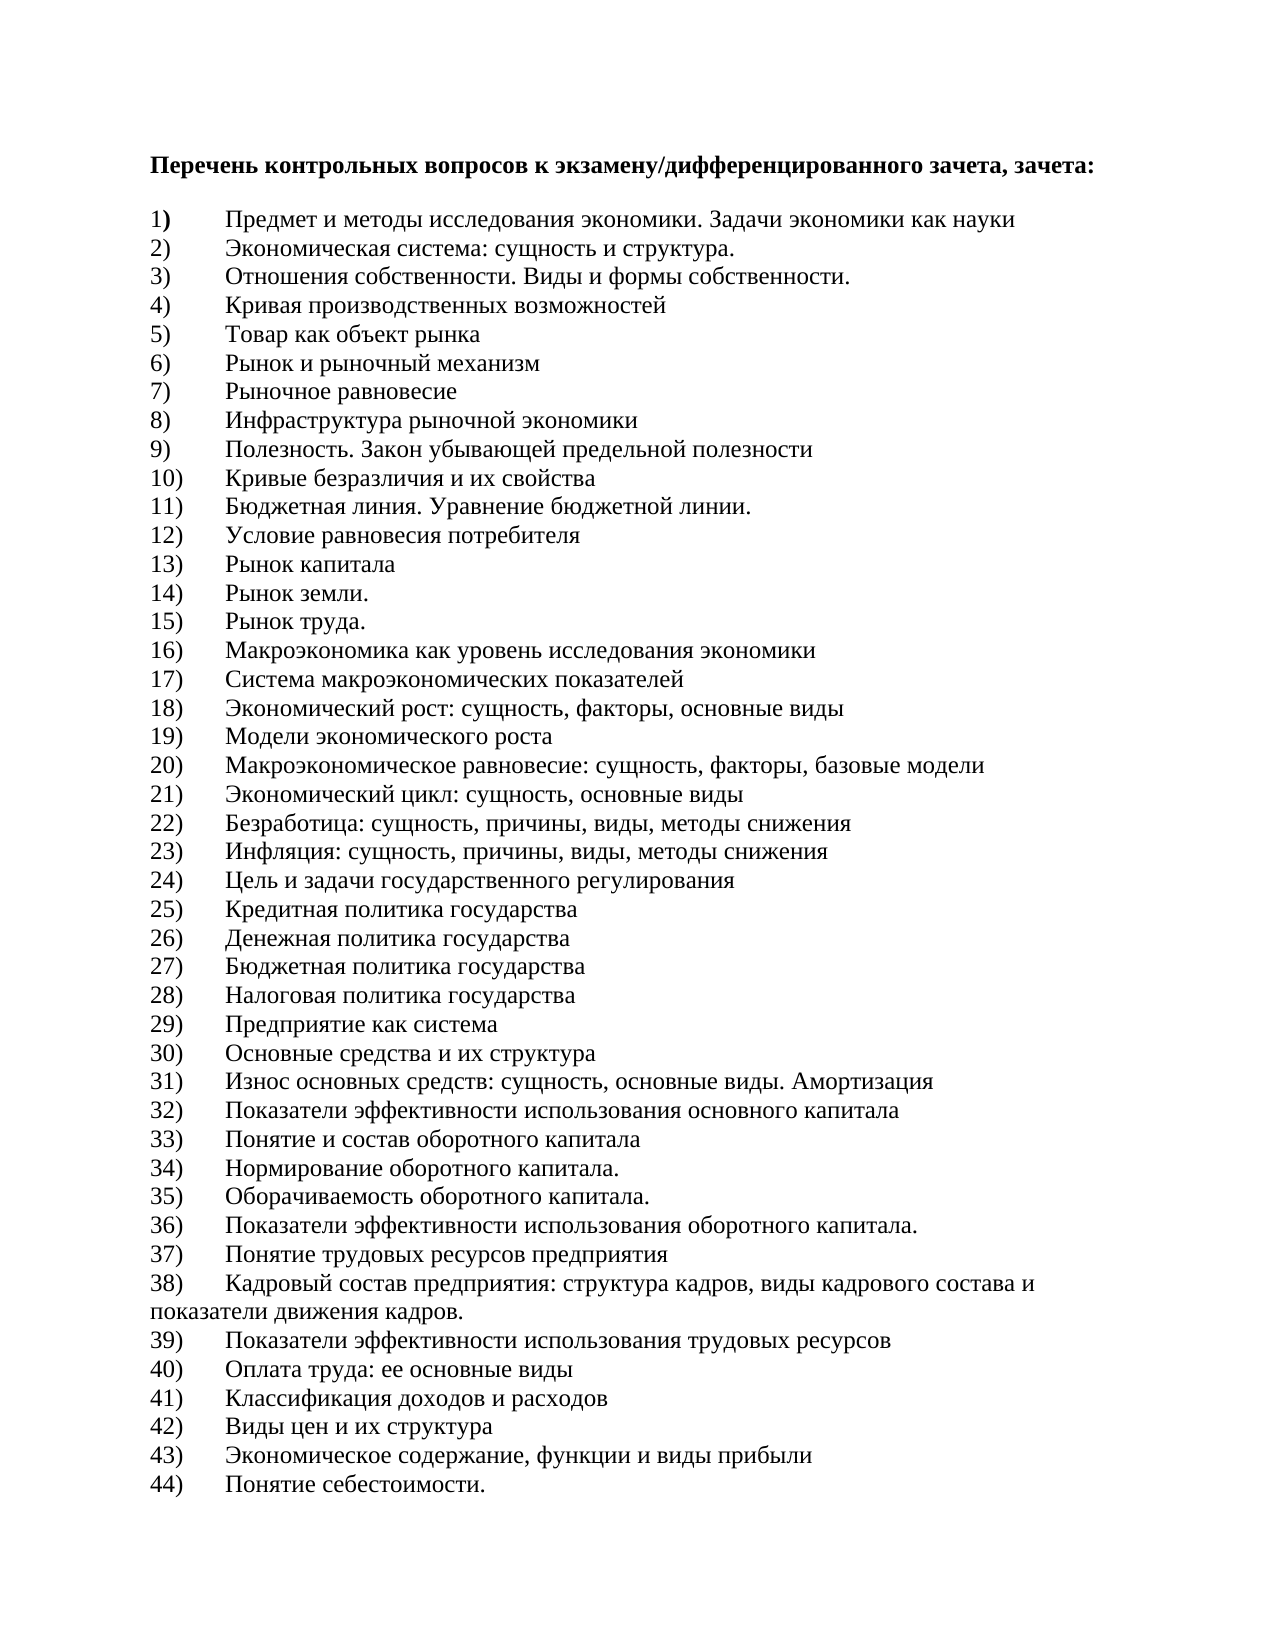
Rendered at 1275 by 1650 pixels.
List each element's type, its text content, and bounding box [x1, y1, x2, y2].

list Система макроэкономических показателей [150, 664, 1125, 693]
list Показатели эффективности использования основного капитала [150, 1095, 1125, 1124]
list Инфраструктура рыночной экономики [150, 405, 1125, 434]
list Основные средства и их структура [150, 1038, 1125, 1066]
list Экономическое содержание, функции и виды прибыли [150, 1440, 1125, 1469]
list Износ основных средств: сущность, основные виды. Амортизация [150, 1066, 1125, 1095]
list Полезность. Закон убывающей предельной полезности [150, 434, 1125, 463]
list Кредитная политика государства [150, 894, 1125, 923]
text Перечень контрольных вопросов к экзамену/дифференцированного зачета, зачета: [150, 150, 1125, 179]
list Предприятие как система [150, 1009, 1125, 1038]
list Экономический рост: сущность, факторы, основные виды [150, 693, 1125, 721]
list Рынок и рыночный механизм [150, 348, 1125, 376]
list Показатели эффективности использования трудовых ресурсов [150, 1325, 1125, 1354]
list Цель и задачи государственного регулирования [150, 865, 1125, 894]
list Рыночное равновесие [150, 376, 1125, 405]
list Нормирование оборотного капитала. [150, 1153, 1125, 1181]
list Налоговая политика государства [150, 980, 1125, 1009]
list Товар как объект рынка [150, 319, 1125, 348]
list Рынок труда. [150, 606, 1125, 635]
list Понятие трудовых ресурсов предприятия [150, 1239, 1125, 1268]
list Понятие и состав оборотного капитала [150, 1124, 1125, 1153]
list Оплата труда: ее основные виды [150, 1354, 1125, 1383]
list Бюджетная линия. Уравнение бюджетной линии. [150, 491, 1125, 520]
list Кривая производственных возможностей [150, 290, 1125, 319]
list Отношения собственности. Виды и формы собственности. [150, 261, 1125, 290]
list Рынок земли. [150, 578, 1125, 606]
list Условие равновесия потребителя [150, 520, 1125, 549]
list Кривые безразличия и их свойства [150, 463, 1125, 491]
list Бюджетная политика государства [150, 951, 1125, 980]
list Модели экономического роста [150, 721, 1125, 750]
text 2) Экономическая система: сущность и структура. [150, 233, 1125, 261]
text 1) Предмет и методы исследования экономики. Задачи экономики как науки [150, 204, 1125, 233]
list Безработица: сущность, причины, виды, методы снижения [150, 808, 1125, 836]
list Инфляция: сущность, причины, виды, методы снижения [150, 836, 1125, 865]
list Понятие себестоимости. [150, 1469, 1125, 1498]
list Рынок капитала [150, 549, 1125, 578]
list Макроэкономика как уровень исследования экономики [150, 635, 1125, 664]
list Классификация доходов и расходов [150, 1383, 1125, 1411]
list Показатели эффективности использования оборотного капитала. [150, 1210, 1125, 1239]
list Виды цен и их структура [150, 1411, 1125, 1440]
list Экономический цикл: сущность, основные виды [150, 779, 1125, 808]
list Денежная политика государства [150, 923, 1125, 951]
list Оборачиваемость оборотного капитала. [150, 1181, 1125, 1210]
list Кадровый состав предприятия: структура кадров, виды кадрового состава и показатели движения кадров. [150, 1268, 1125, 1325]
list Макроэкономическое равновесие: сущность, факторы, базовые модели [150, 750, 1125, 779]
